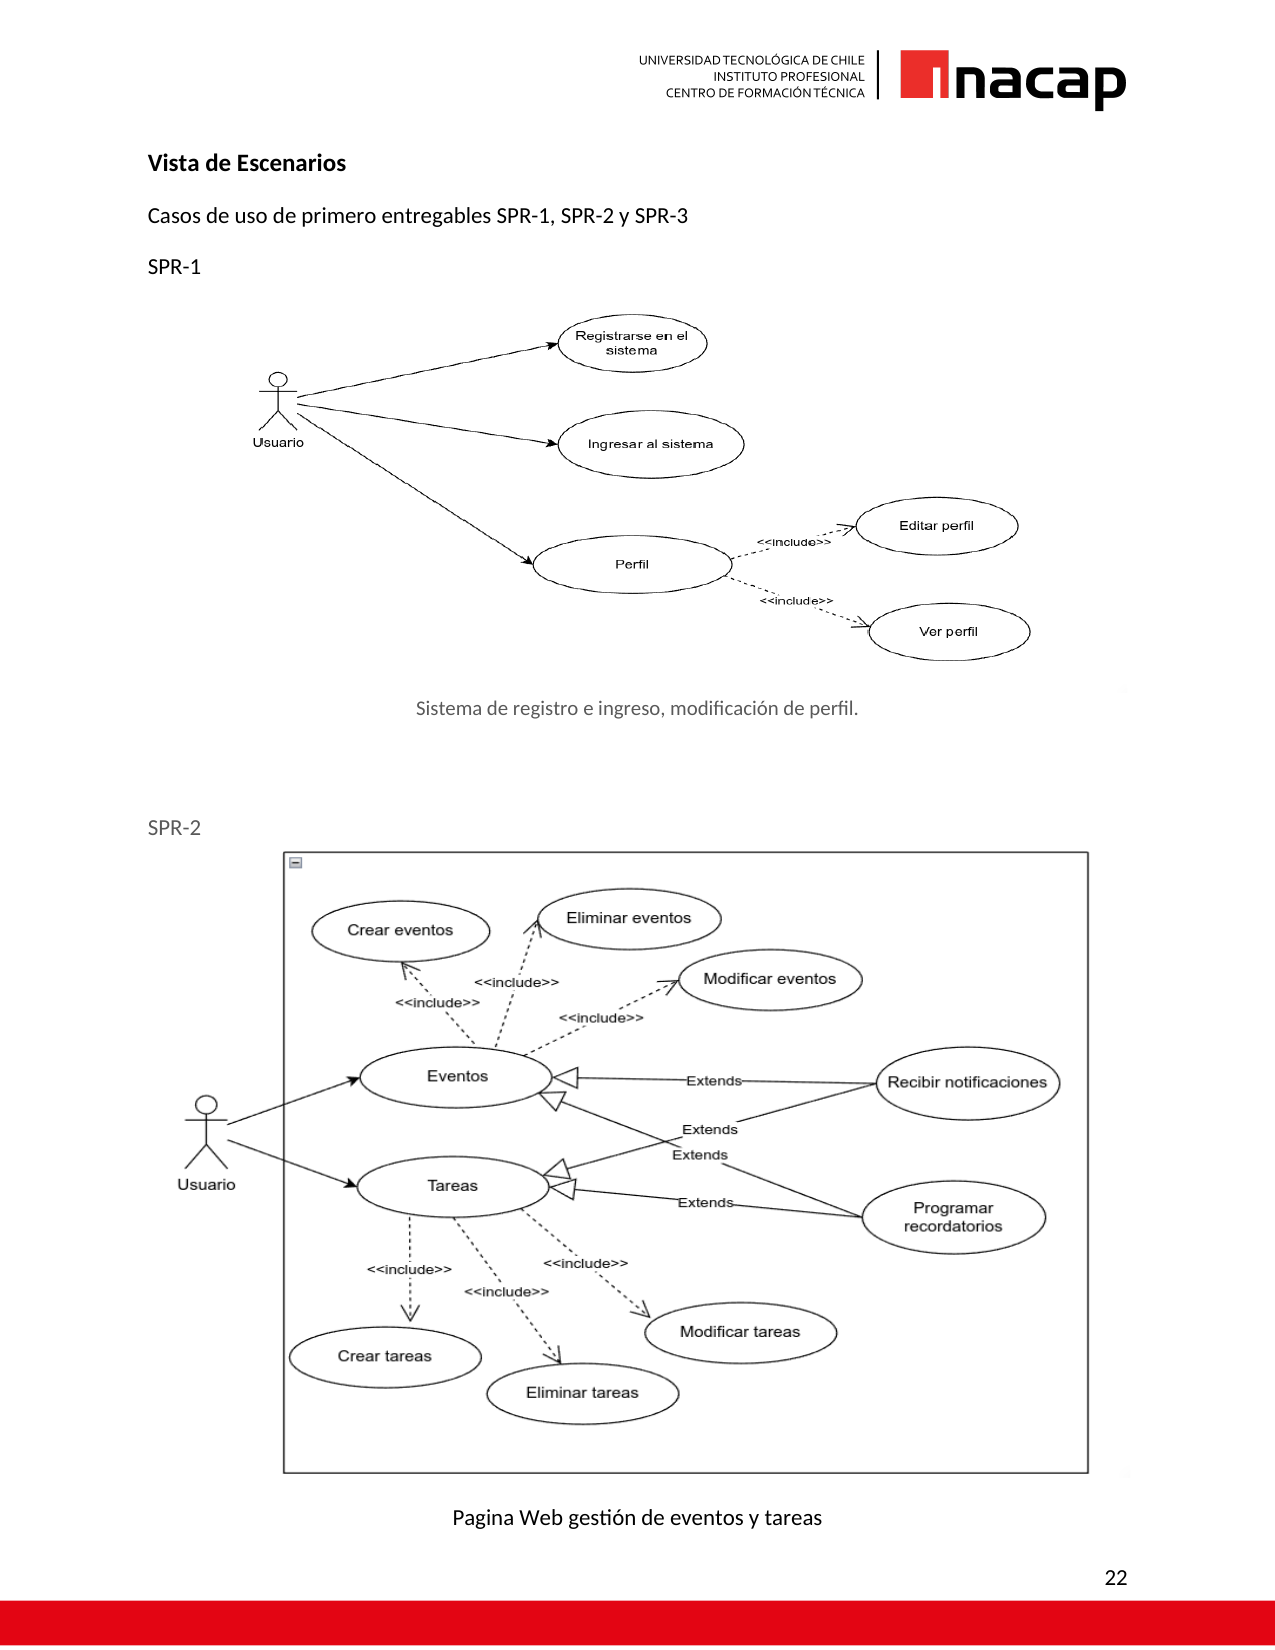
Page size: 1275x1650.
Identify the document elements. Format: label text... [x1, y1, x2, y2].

text Sistema de registro e ingreso, modificación de perfil. [148, 695, 1127, 720]
picture [147, 282, 1128, 693]
subtitle Vista de Escenarios [148, 148, 1127, 178]
text SPR-2 [148, 813, 1127, 841]
picture [147, 843, 1131, 1478]
text SPR-1 [148, 252, 1127, 280]
picture [636, 46, 1128, 112]
subtitle Casos de uso de primero entregables SPR-1, SPR-2 y SPR-3 [148, 201, 1127, 229]
